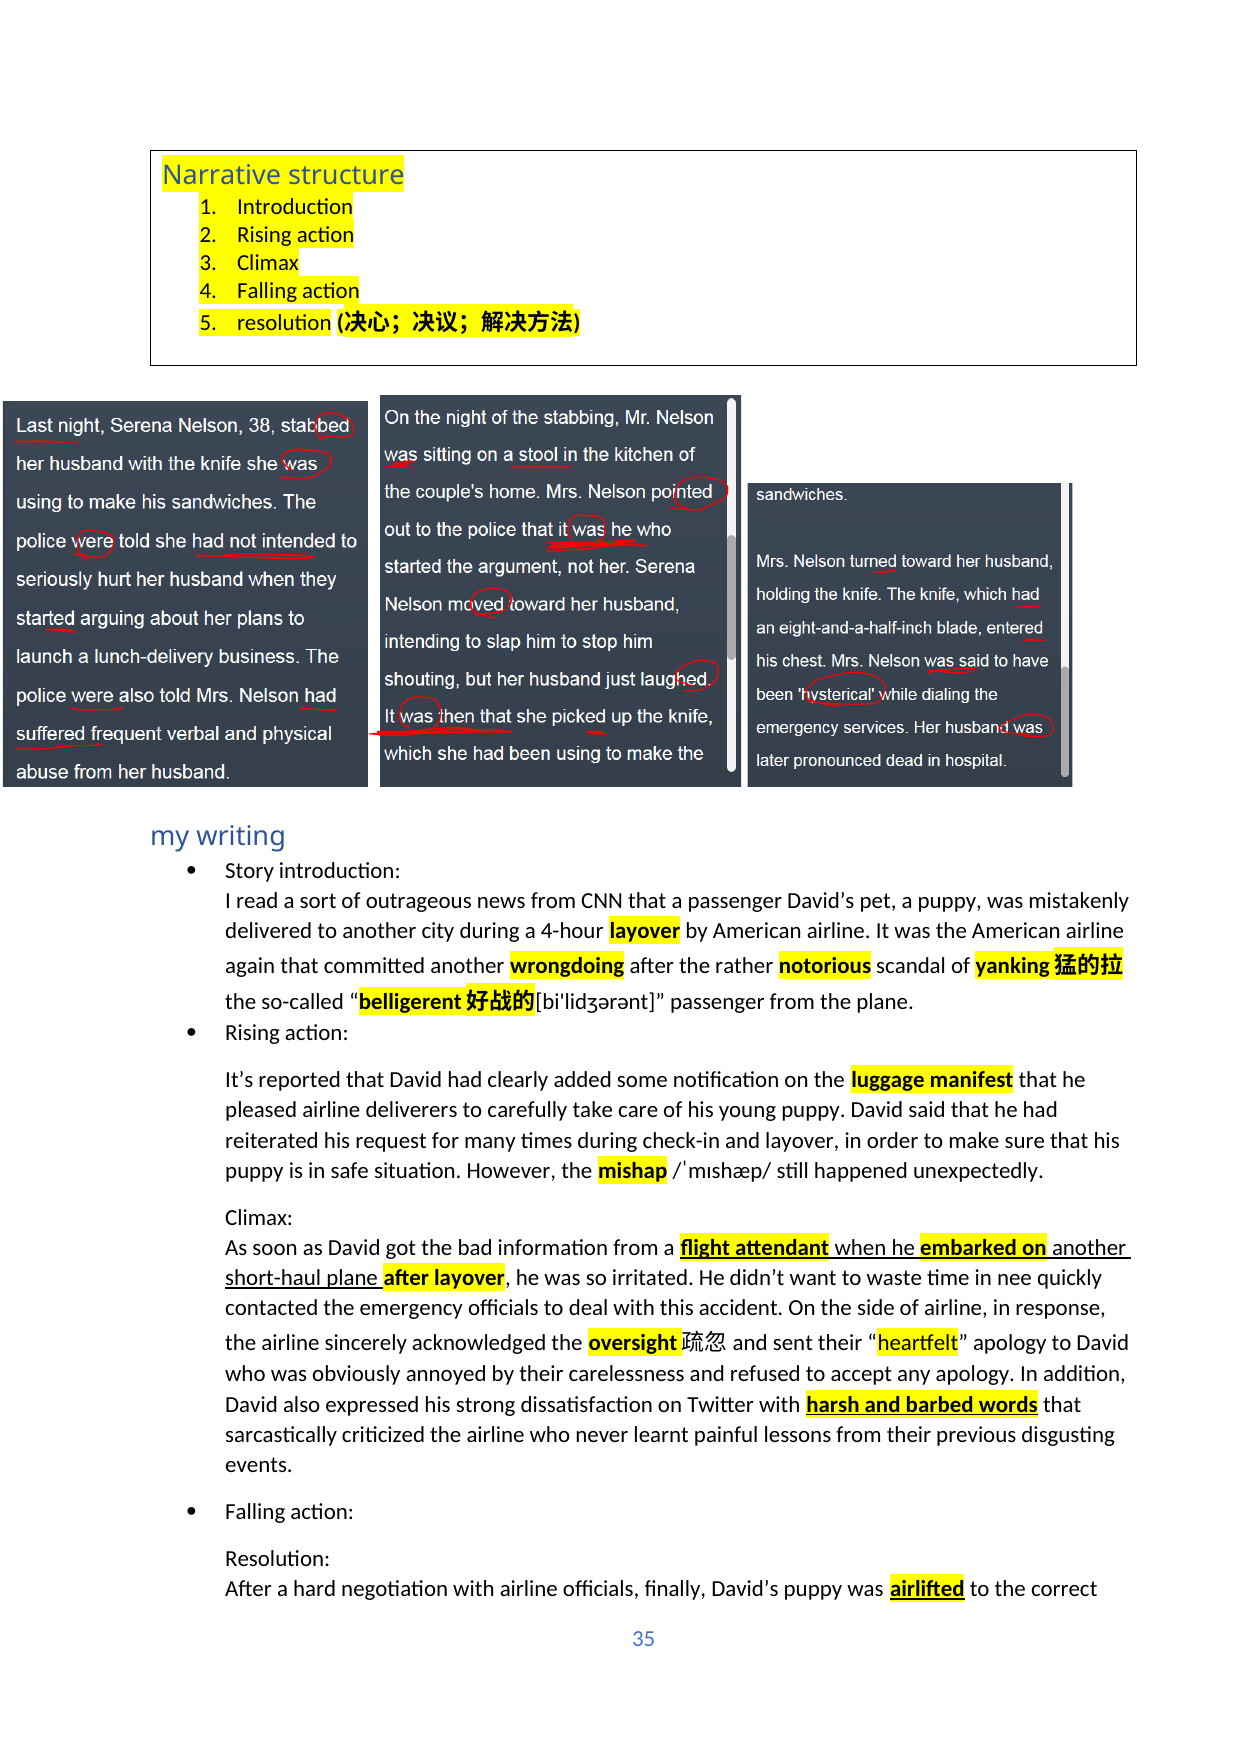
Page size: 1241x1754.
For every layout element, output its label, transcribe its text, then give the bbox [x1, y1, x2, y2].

picture [2, 395, 742, 787]
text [225, 1544, 1137, 1602]
table_header Narrative structure Introduction Rising action Climax Falling action resolution (决心；决议；解决方法) [151, 151, 1136, 365]
picture [747, 483, 1073, 787]
list Rising action: [187, 1018, 1137, 1046]
list Story introduction: I read a sort of outrageous news from CNN that a passenger David’s pet, a puppy, was mistakenly delivered to another city during a 4-hour layover by American airline. It was the American airline again that committed another wrongdoing after the rather notorious scandal of yanking猛的拉 the so-called “belligerent好战的[bi'lidʒərənt]” passenger from the plane. [187, 856, 1137, 1016]
text Climax: As soon as David got the bad information from a flight attendant when he embarked on another short-haul plane after layover, he was so irritated. He didn’t want to waste time in nee quickly contacted the emergency officials to deal with this accident. On the side of airline, in response, the airline sincerely acknowledged the oversight疏忽 and sent their “heartfelt” apology to David who was obviously annoyed by their carelessness and refused to accept any apology. In addition, David also expressed his strong dissatisfaction on Twitter with harsh and barbed words that sarcastically criticized the airline who never learnt painful lessons from their previous disgusting events. [225, 1203, 1137, 1478]
subtitle my writing [150, 816, 1137, 853]
list Falling action: [187, 1497, 1137, 1525]
text It’s reported that David had clearly added some notification on the luggage manifest that he pleased airline deliverers to carefully take care of his young puppy. David said that he had reiterated his request for many times during check-in and layover, in order to make sure that his puppy is in safe situation. However, the mishap /ˈmɪshæp/ still happened unexpectedly. [225, 1065, 1137, 1184]
